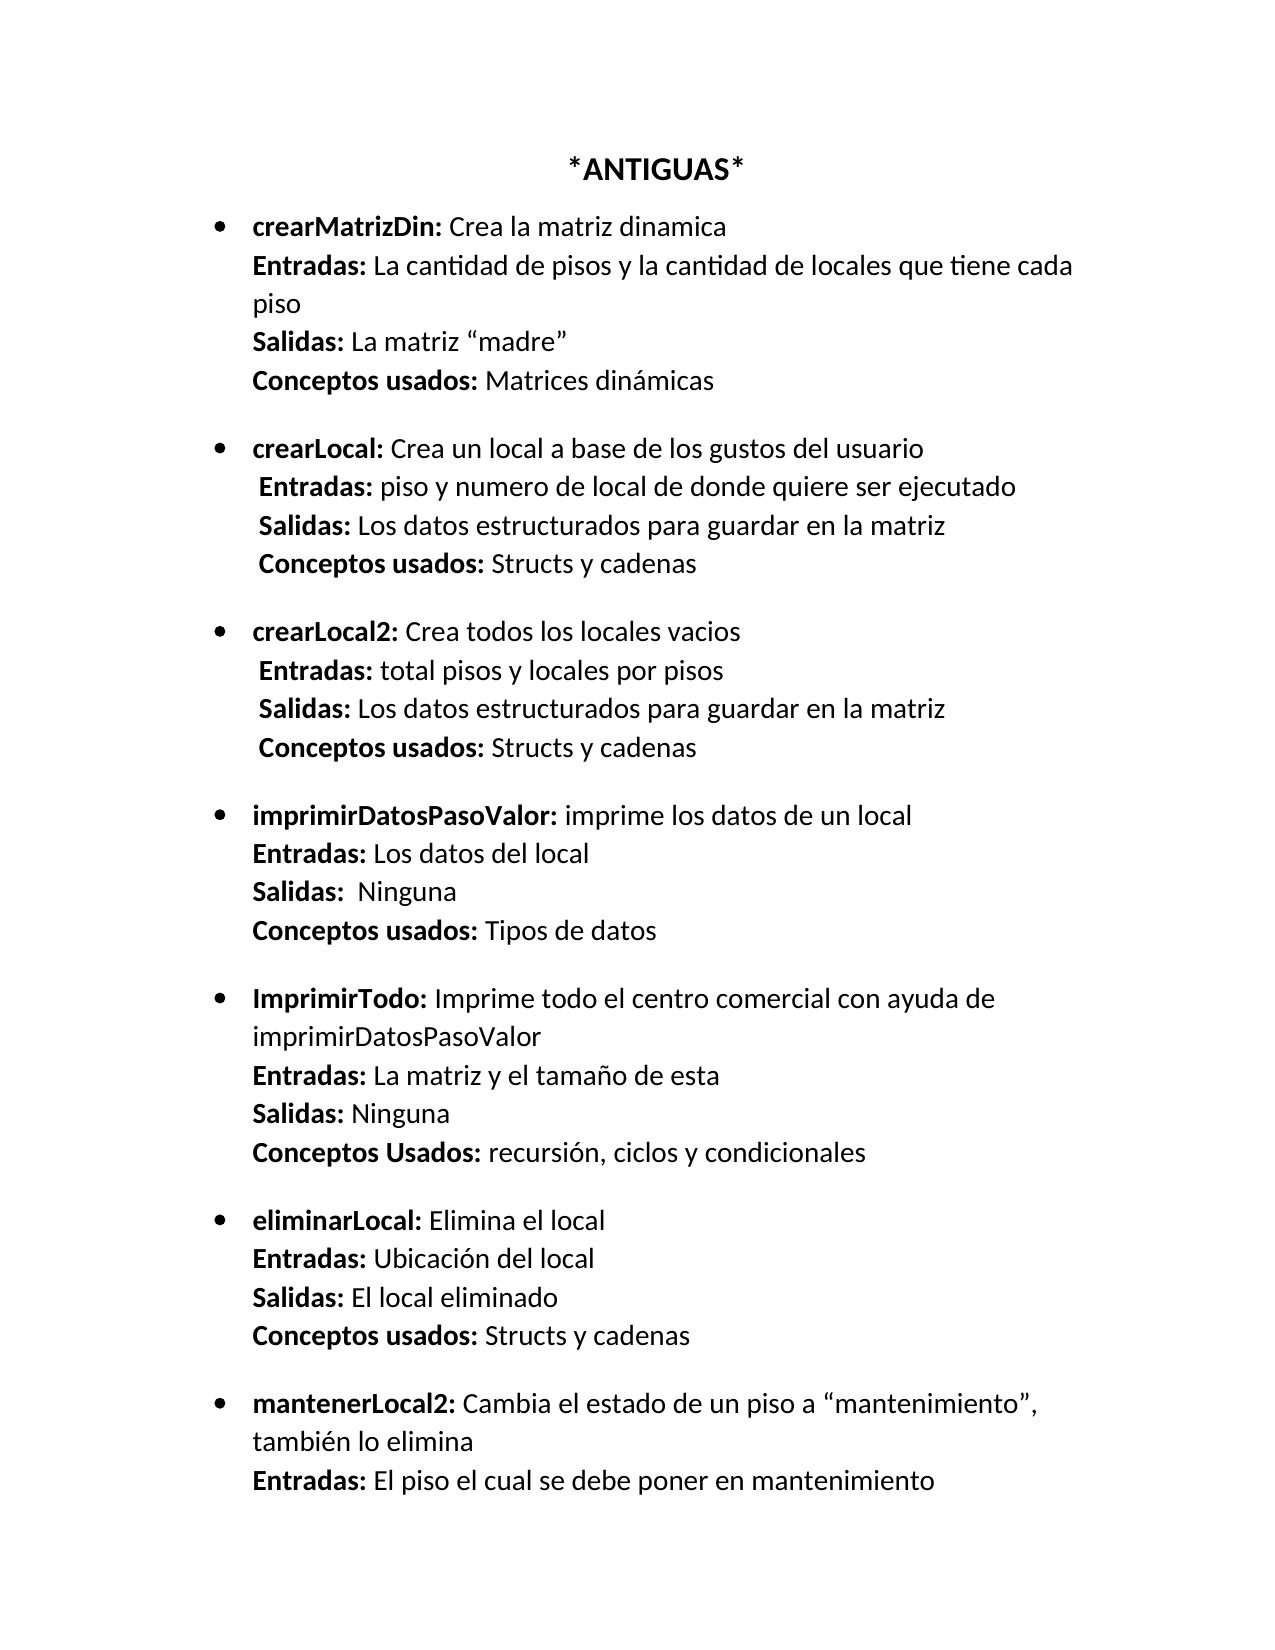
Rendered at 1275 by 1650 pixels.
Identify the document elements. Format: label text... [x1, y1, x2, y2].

list crearMatrizDin: Crea la matriz dinamica Entradas: La cantidad de pisos y la cantidad de locales que tiene cada piso Salidas: La matriz “madre” Conceptos usados: Matrices dinámicas [215, 208, 1098, 428]
list imprimirDatosPasoValor: imprime los datos de un local [215, 797, 1098, 832]
list crearLocal: Crea un local a base de los gustos del usuario Entradas: piso y numero de local de donde quiere ser ejecutado Salidas: Los datos estructurados para guardar en la matriz Conceptos usados: Structs y cadenas [215, 430, 1098, 611]
list Entradas: Los datos del local Salidas: Ninguna Conceptos usados: Tipos de datos [252, 835, 1098, 978]
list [215, 1385, 1098, 1498]
list eliminarLocal: Elimina el local Entradas: Ubicación del local Salidas: El local eliminado Conceptos usados: Structs y cadenas [215, 1202, 1098, 1383]
list ImprimirTodo: Imprime todo el centro comercial con ayuda de imprimirDatosPasoValor Entradas: La matriz y el tamaño de esta Salidas: Ninguna Conceptos Usados: recursión, ciclos y condicionales [215, 980, 1098, 1199]
text *ANTIGUAS* [215, 148, 1098, 188]
list crearLocal2: Crea todos los locales vacios Entradas: total pisos y locales por pisos Salidas: Los datos estructurados para guardar en la matriz Conceptos usados: Structs y cadenas [215, 613, 1098, 794]
